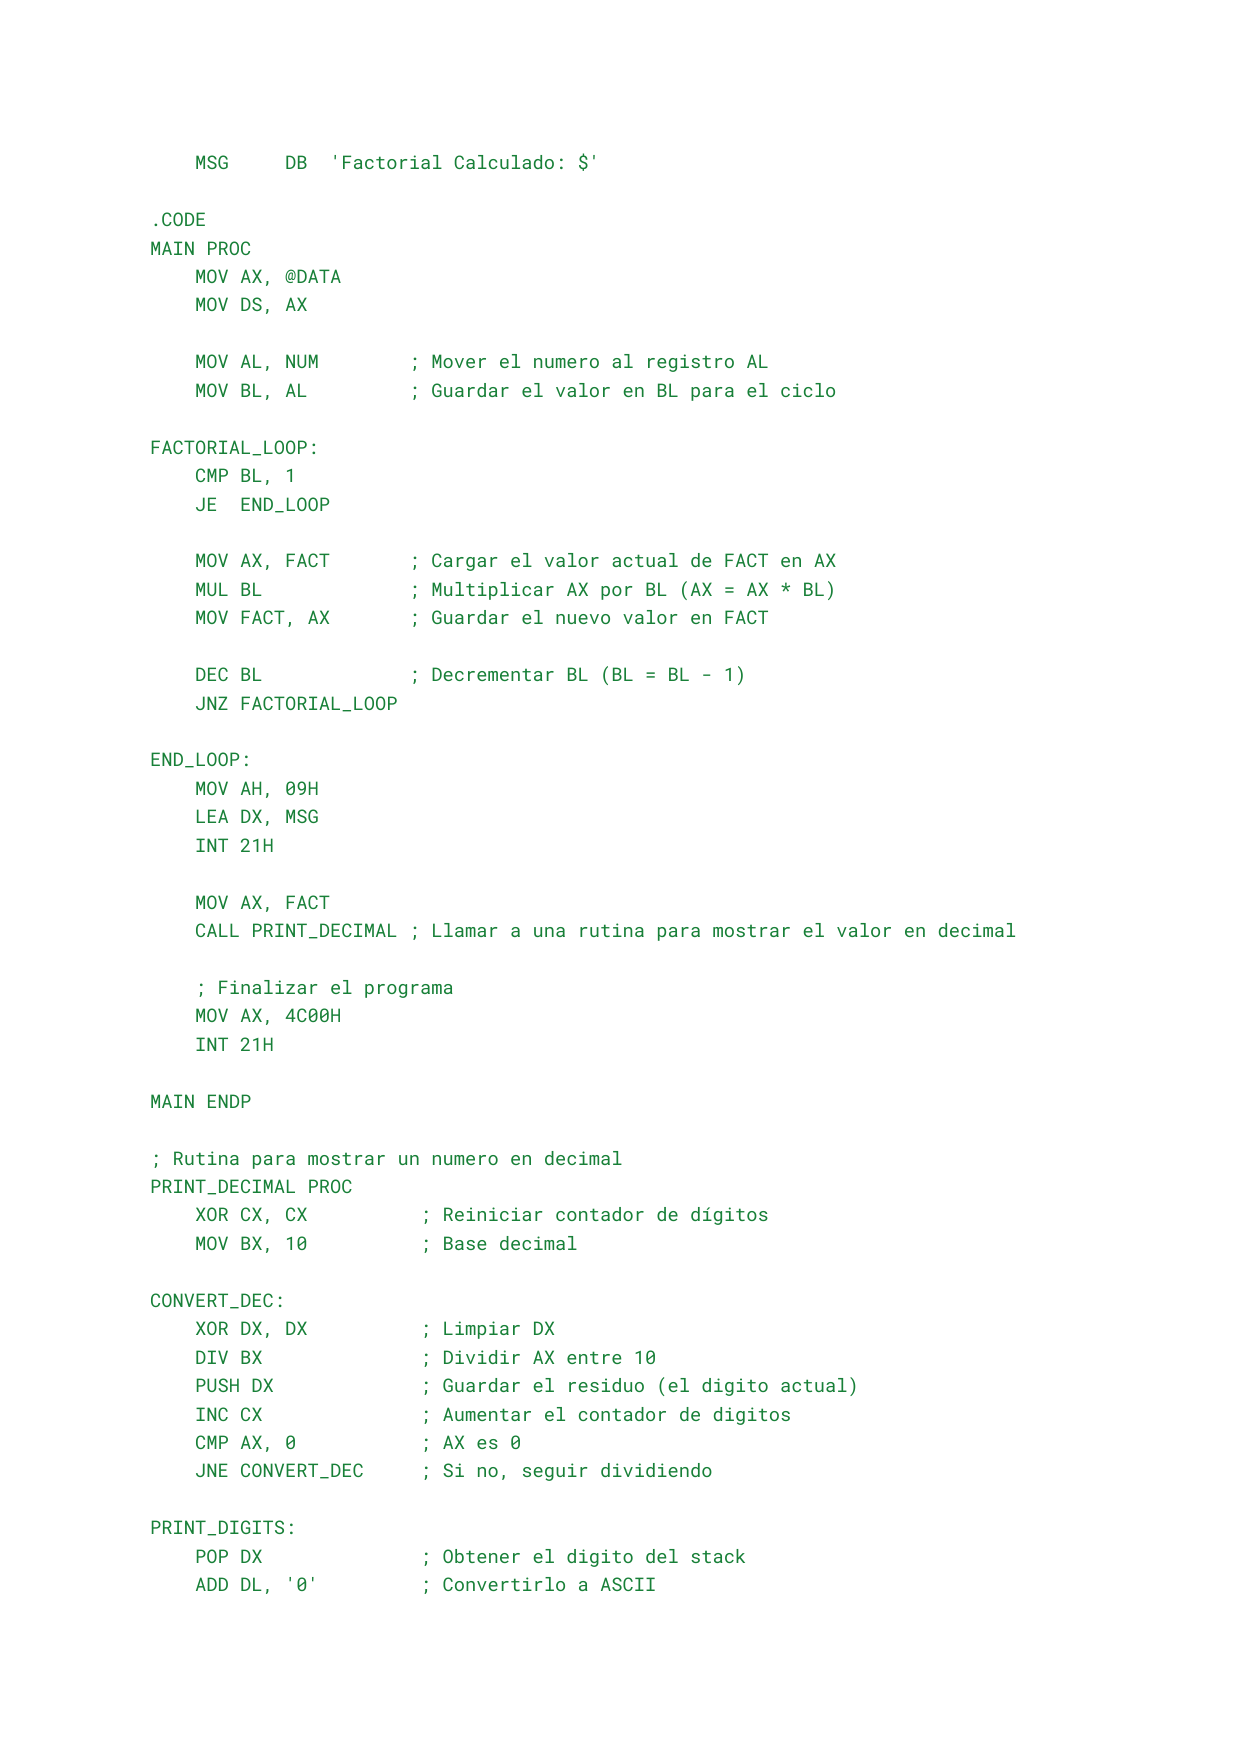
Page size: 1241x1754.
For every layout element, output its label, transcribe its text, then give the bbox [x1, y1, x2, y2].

text JE END_LOOP [150, 491, 1090, 516]
text POP DX ; Obtener el digito del stack [150, 1543, 1090, 1568]
text MAIN ENDP [150, 1088, 1090, 1113]
text MSG DB 'Factorial Calculado: $' [150, 150, 1090, 175]
text CMP BL, 1 [150, 463, 1090, 488]
text DIV BX ; Dividir AX entre 10 [150, 1344, 1090, 1369]
text INT 21H [150, 1032, 1090, 1056]
text MOV BX, 10 ; Base decimal [150, 1231, 1090, 1255]
text MOV AX, 4C00H [150, 1003, 1090, 1028]
text MOV AX, FACT ; Cargar el valor actual de FACT en AX [150, 548, 1090, 573]
text XOR DX, DX ; Limpiar DX [150, 1316, 1090, 1341]
text MOV AX, FACT [150, 889, 1090, 914]
text END_LOOP: [150, 747, 1090, 772]
text XOR CX, CX ; Reiniciar contador de dígitos [150, 1202, 1090, 1227]
text ADD DL, '0' ; Convertirlo a ASCII [150, 1572, 1090, 1597]
text MAIN PROC [150, 235, 1090, 260]
text ; Finalizar el programa [150, 975, 1090, 999]
text CALL PRINT_DECIMAL ; Llamar a una rutina para mostrar el valor en decimal [150, 918, 1090, 943]
text MUL BL ; Multiplicar AX por BL (AX = AX * BL) [150, 577, 1090, 601]
text JNE CONVERT_DEC ; Si no, seguir dividiendo [150, 1458, 1090, 1483]
text MOV DS, AX [150, 292, 1090, 317]
text MOV AH, 09H [150, 776, 1090, 800]
text CMP AX, 0 ; AX es 0 [150, 1430, 1090, 1454]
text PRINT_DIGITS: [150, 1515, 1090, 1540]
text JNZ FACTORIAL_LOOP [150, 690, 1090, 715]
text PUSH DX ; Guardar el residuo (el digito actual) [150, 1373, 1090, 1398]
text INC CX ; Aumentar el contador de digitos [150, 1401, 1090, 1426]
text MOV AL, NUM ; Mover el numero al registro AL [150, 349, 1090, 374]
text FACTORIAL_LOOP: [150, 434, 1090, 459]
text PRINT_DECIMAL PROC [150, 1174, 1090, 1198]
text ; Rutina para mostrar un numero en decimal [150, 1145, 1090, 1170]
text INT 21H [150, 832, 1090, 857]
text MOV FACT, AX ; Guardar el nuevo valor en FACT [150, 605, 1090, 630]
text DEC BL ; Decrementar BL (BL = BL - 1) [150, 662, 1090, 687]
text CONVERT_DEC: [150, 1287, 1090, 1312]
text MOV BL, AL ; Guardar el valor en BL para el ciclo [150, 377, 1090, 402]
text .CODE [150, 207, 1090, 232]
text LEA DX, MSG [150, 804, 1090, 829]
text MOV AX, @DATA [150, 264, 1090, 288]
